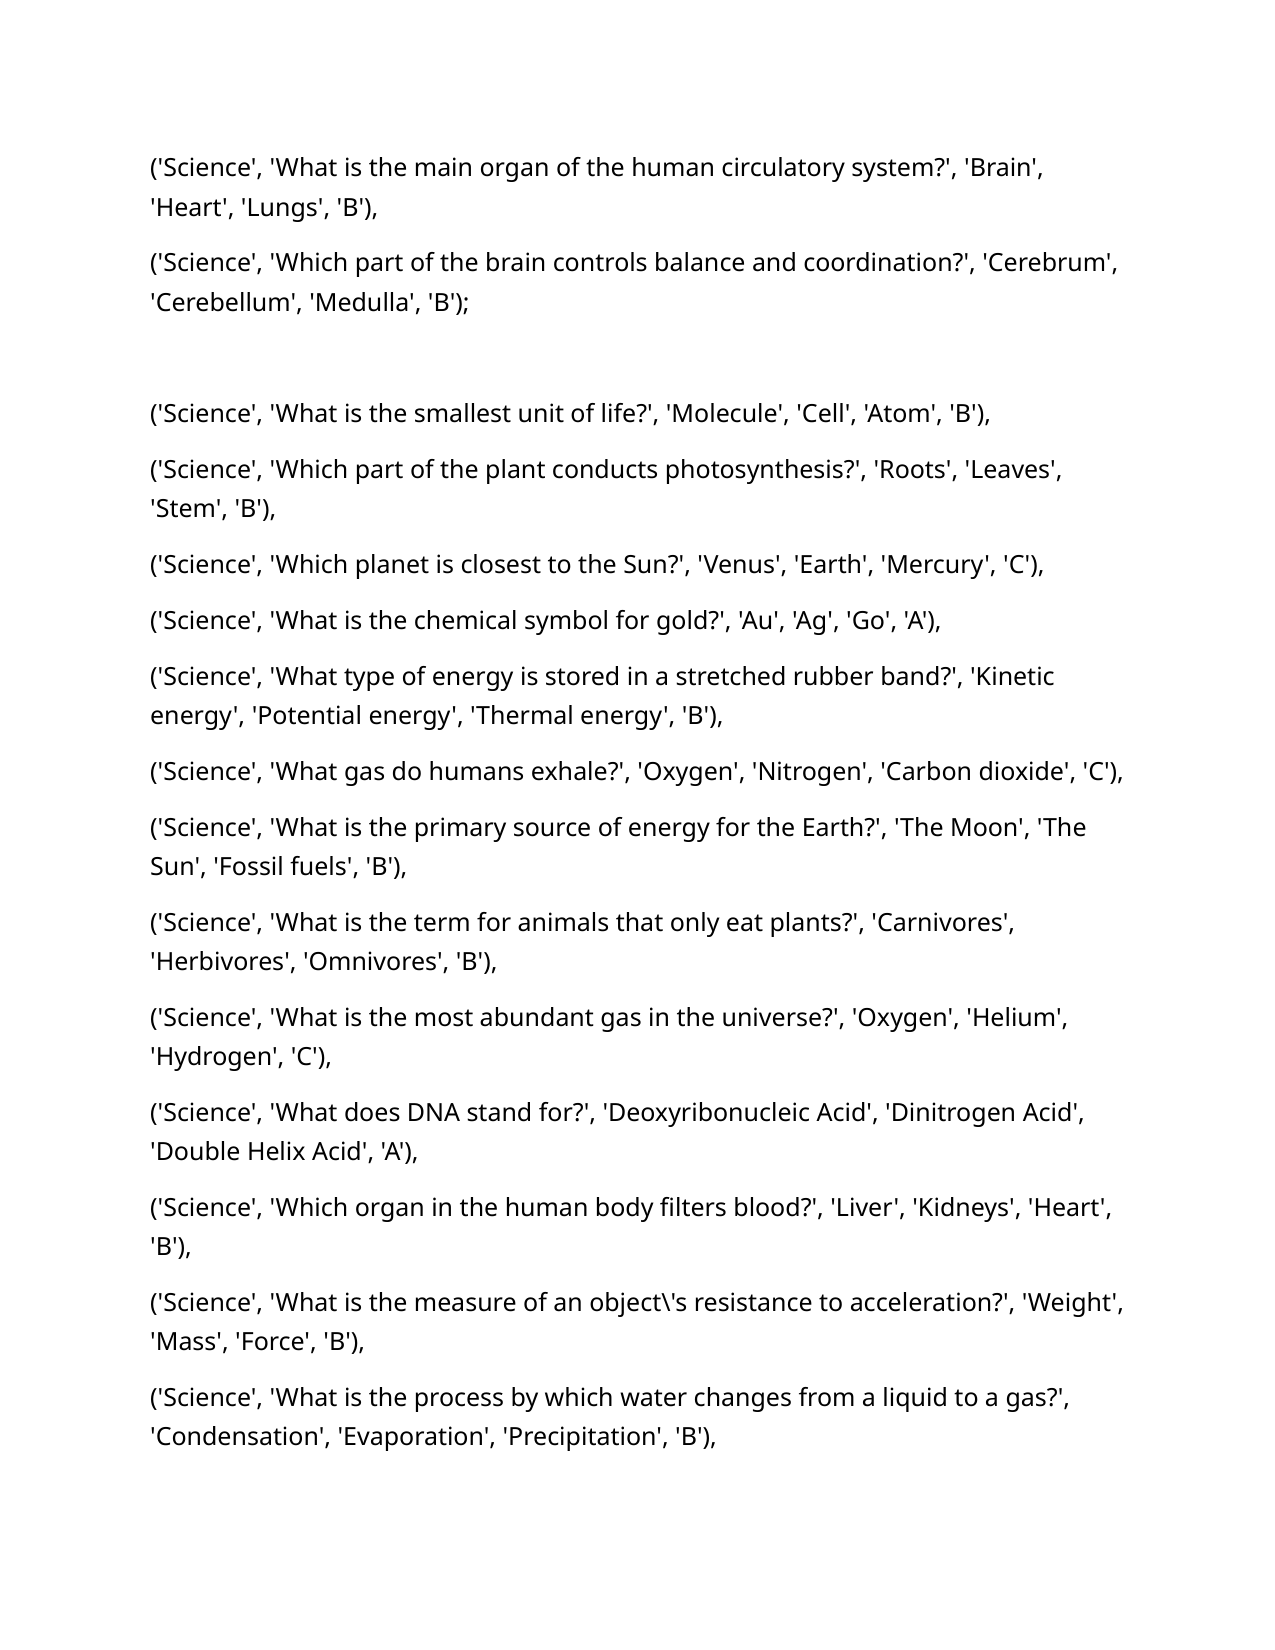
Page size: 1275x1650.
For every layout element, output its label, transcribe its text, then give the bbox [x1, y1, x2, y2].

text ('Science', 'What does DNA stand for?', 'Deoxyribonucleic Acid', 'Dinitrogen Acid', 'Double Helix Acid', 'A'), [150, 1094, 1125, 1167]
text ('Science', 'What is the process by which water changes from a liquid to a gas?', 'Condensation', 'Evaporation', 'Precipitation', 'B'), [150, 1379, 1125, 1452]
text ('Science', 'Which planet is closest to the Sun?', 'Venus', 'Earth', 'Mercury', 'C'), [150, 547, 1125, 581]
text ('Science', 'What is the measure of an object\'s resistance to acceleration?', 'Weight', 'Mass', 'Force', 'B'), [150, 1284, 1125, 1357]
text ('Science', 'Which organ in the human body filters blood?', 'Liver', 'Kidneys', 'Heart', 'B'), [150, 1189, 1125, 1262]
text ('Science', 'What is the chemical symbol for gold?', 'Au', 'Ag', 'Go', 'A'), [150, 602, 1125, 637]
text ('Science', 'What gas do humans exhale?', 'Oxygen', 'Nitrogen', 'Carbon dioxide', 'C'), [150, 753, 1125, 787]
text ('Science', 'What is the main organ of the human circulatory system?', 'Brain', 'Heart', 'Lungs', 'B'), [150, 150, 1125, 223]
text ('Science', 'What is the term for animals that only eat plants?', 'Carnivores', 'Herbivores', 'Omnivores', 'B'), [150, 904, 1125, 977]
text ('Science', 'Which part of the brain controls balance and coordination?', 'Cerebrum', 'Cerebellum', 'Medulla', 'B'); [150, 245, 1125, 318]
text ('Science', 'What is the primary source of energy for the Earth?', 'The Moon', 'The Sun', 'Fossil fuels', 'B'), [150, 809, 1125, 882]
text ('Science', 'Which part of the plant conducts photosynthesis?', 'Roots', 'Leaves', 'Stem', 'B'), [150, 452, 1125, 525]
text ('Science', 'What is the most abundant gas in the universe?', 'Oxygen', 'Helium', 'Hydrogen', 'C'), [150, 999, 1125, 1072]
text ('Science', 'What type of energy is stored in a stretched rubber band?', 'Kinetic energy', 'Potential energy', 'Thermal energy', 'B'), [150, 658, 1125, 732]
text ('Science', 'What is the smallest unit of life?', 'Molecule', 'Cell', 'Atom', 'B'), [150, 396, 1125, 430]
